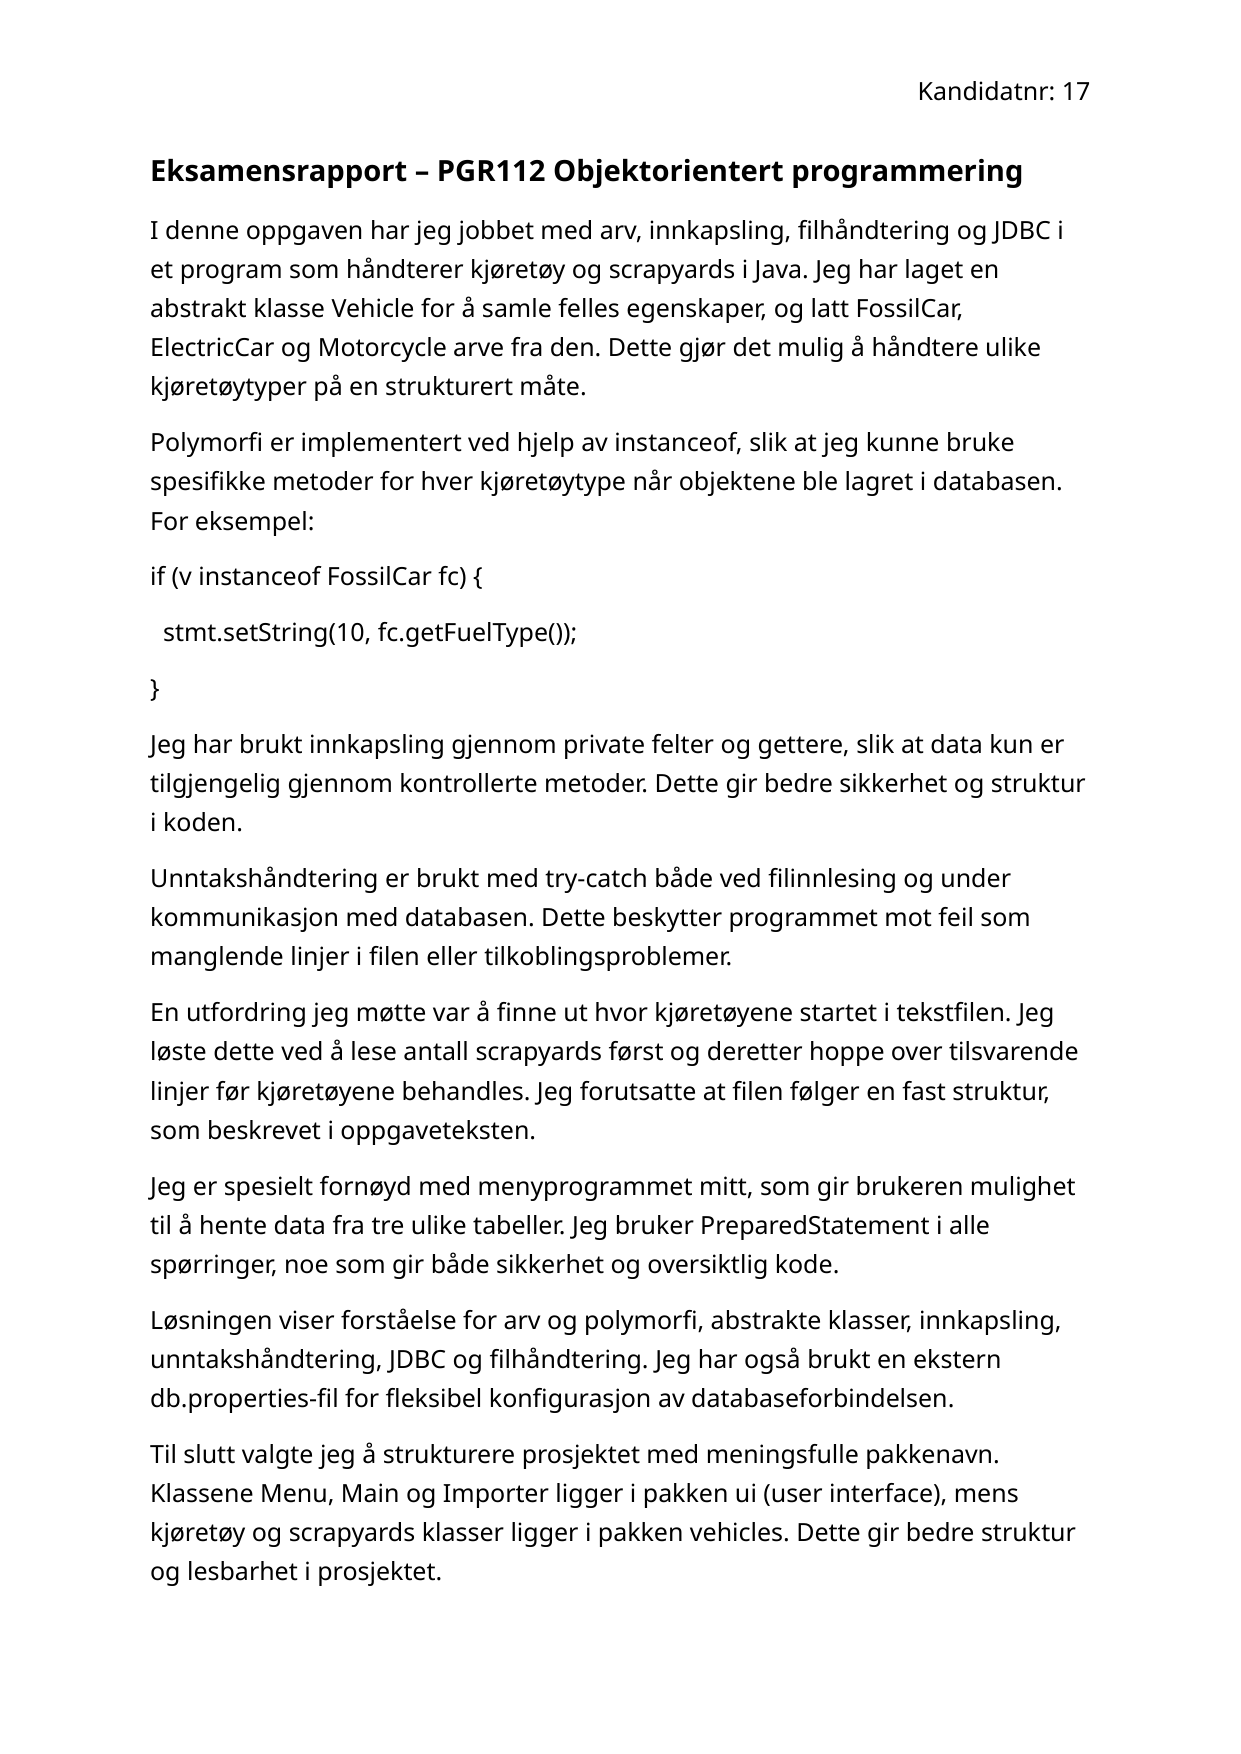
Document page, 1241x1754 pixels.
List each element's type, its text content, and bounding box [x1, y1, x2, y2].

text Eksamensrapport – PGR112 Objektorientert programmering [150, 150, 1090, 190]
text Til slutt valgte jeg å strukturere prosjektet med meningsfulle pakkenavn. Klassene Menu, Main og Importer ligger i pakken ui (user interface), mens kjøretøy og scrapyards klasser ligger i pakken vehicles. Dette gir bedre struktur og lesbarhet i prosjektet. [150, 1436, 1090, 1588]
text } [150, 671, 1090, 705]
text Unntakshåndtering er brukt med try-catch både ved filinnlesing og under kommunikasjon med databasen. Dette beskytter programmet mot feil som manglende linjer i filen eller tilkoblingsproblemer. [150, 861, 1090, 973]
text Jeg har brukt innkapsling gjennom private felter og gettere, slik at data kun er tilgjengelig gjennom kontrollerte metoder. Dette gir bedre sikkerhet og struktur i koden. [150, 726, 1090, 839]
text En utfordring jeg møtte var å finne ut hvor kjøretøyene startet i tekstfilen. Jeg løste dette ved å lese antall scrapyards først og deretter hoppe over tilsvarende linjer før kjøretøyene behandles. Jeg forutsatte at filen følger en fast struktur, som beskrevet i oppgaveteksten. [150, 995, 1090, 1146]
text Løsningen viser forståelse for arv og polymorfi, abstrakte klasser, innkapsling, unntakshåndtering, JDBC og filhåndtering. Jeg har også brukt en ekstern db.properties-fil for fleksibel konfigurasjon av databaseforbindelsen. [150, 1302, 1090, 1415]
text stmt.setString(10, fc.getFuelType()); [150, 615, 1090, 649]
text Polymorfi er implementert ved hjelp av instanceof, slik at jeg kunne bruke spesifikke metoder for hver kjøretøytype når objektene ble lagret i databasen. For eksempel: [150, 425, 1090, 537]
text if (v instanceof FossilCar fc) { [150, 559, 1090, 593]
text I denne oppgaven har jeg jobbet med arv, innkapsling, filhåndtering og JDBC i et program som håndterer kjøretøy og scrapyards i Java. Jeg har laget en abstrakt klasse Vehicle for å samle felles egenskaper, og latt FossilCar, ElectricCar og Motorcycle arve fra den. Dette gjør det mulig å håndtere ulike kjøretøytyper på en strukturert måte. [150, 212, 1090, 403]
text Jeg er spesielt fornøyd med menyprogrammet mitt, som gir brukeren mulighet til å hente data fra tre ulike tabeller. Jeg bruker PreparedStatement i alle spørringer, noe som gir både sikkerhet og oversiktlig kode. [150, 1168, 1090, 1281]
